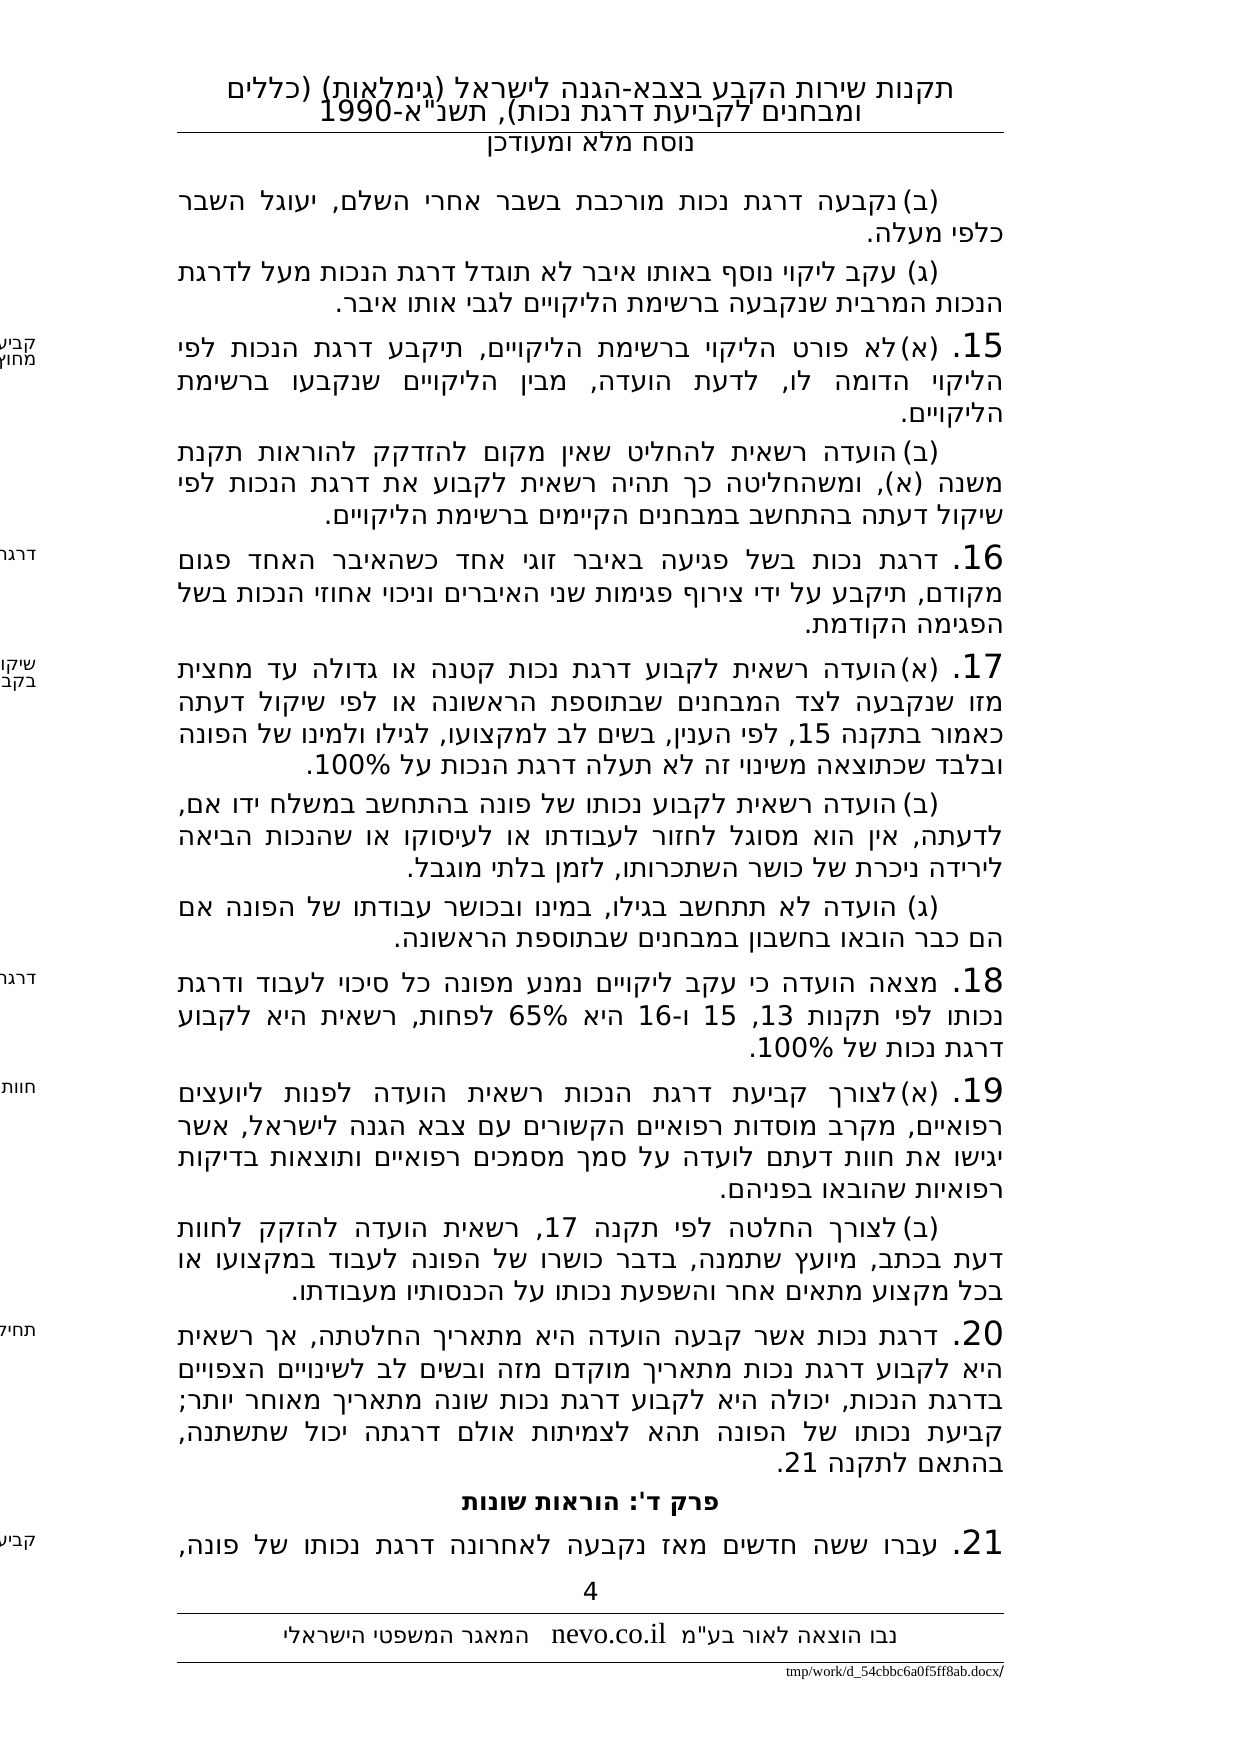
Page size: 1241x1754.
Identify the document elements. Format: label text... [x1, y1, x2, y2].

text 15. (א) לא פורט הליקוי ברשימת הליקויים, תיקבע דרגת הנכות לפי הליקוי הדומה לו, לדעת הועדה, מבין הליקויים שנקבעו ברשימת הליקויים. [177, 327, 1004, 428]
text 20. דרגת נכות אשר קבעה הועדה היא מתאריך החלטתה, אך רשאית היא לקבוע דרגת נכות מתאריך מוקדם מזה ובשים לב לשינויים הצפויים בדרגת הנכות, יכולה היא לקבוע דרגת נכות שונה מתאריך מאוחר יותר; קביעת נכותו של הפונה תהא לצמיתות אולם דרגתה יכול שתשתנה, בהתאם לתקנה 21. [177, 1314, 1004, 1479]
text (ב) נקבעה דרגת נכות מורכבת בשבר אחרי השלם, יעוגל השבר כלפי מעלה. [177, 185, 1004, 248]
text (ג) הועדה לא תתחשב בגילו, במינו ובכושר עבודתו של הפונה אם הם כבר הובאו בחשבון במבחנים שבתוספת הראשונה. [177, 891, 1004, 954]
text פרק ד': הוראות שונות [177, 1487, 1004, 1516]
text (ב) הועדה רשאית לקבוע נכותו של פונה בהתחשב במשלח ידו אם, לדעתה, אין הוא מסוגל לחזור לעבודתו או לעיסוקו או שהנכות הביאה לירידה ניכרת של כושר השתכרותו, לזמן בלתי מוגבל. [177, 789, 1004, 883]
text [177, 1523, 1004, 1562]
text 17. (א) הועדה רשאית לקבוע דרגת נכות קטנה או גדולה עד מחצית מזו שנקבעה לצד המבחנים שבתוספת הראשונה או לפי שיקול דעתה כאמור בתקנה 15, לפי הענין, בשים לב למקצועו, לגילו ולמינו של הפונה ובלבד שכתוצאה משינוי זה לא תעלה דרגת הנכות על 100%. [177, 648, 1004, 781]
text (ב) לצורך החלטה לפי תקנה 17, רשאית הועדה להזקק לחוות דעת בכתב, מיועץ שתמנה, בדבר כושרו של הפונה לעבוד במקצועו או בכל מקצוע מתאים אחר והשפעת נכותו על הכנסותיו מעבודתו. [177, 1212, 1004, 1307]
text (ב) הועדה רשאית להחליט שאין מקום להזדקק להוראות תקנת משנה (א), ומשהחליטה כך תהיה רשאית לקבוע את דרגת הנכות לפי שיקול דעתה בהתחשב במבחנים הקיימים ברשימת הליקויים. [177, 436, 1004, 531]
text (ג) עקב ליקוי נוסף באותו איבר לא תוגדל דרגת הנכות מעל לדרגת הנכות המרבית שנקבעה ברשימת הליקויים לגבי אותו איבר. [177, 256, 1004, 319]
text 16. דרגת נכות בשל פגיעה באיבר זוגי אחד כשהאיבר האחד פגום מקודם, תיקבע על ידי צירוף פגימות שני האיברים וניכוי אחוזי הנכות בשל הפגימה הקודמת. [177, 538, 1004, 640]
text 19. (א) לצורך קביעת דרגת הנכות רשאית הועדה לפנות ליועצים רפואיים, מקרב מוסדות רפואיים הקשורים עם צבא הגנה לישראל, אשר יגישו את חוות דעתם לועדה על סמך מסמכים רפואיים ותוצאות בדיקות רפואיות שהובאו בפניהם. [177, 1071, 1004, 1204]
text 18. מצאה הועדה כי עקב ליקויים נמנע מפונה כל סיכוי לעבוד ודרגת נכותו לפי תקנות 13, 15 ו-16 היא 65% לפחות, רשאית היא לקבוע דרגת נכות של 100%. [177, 962, 1004, 1063]
